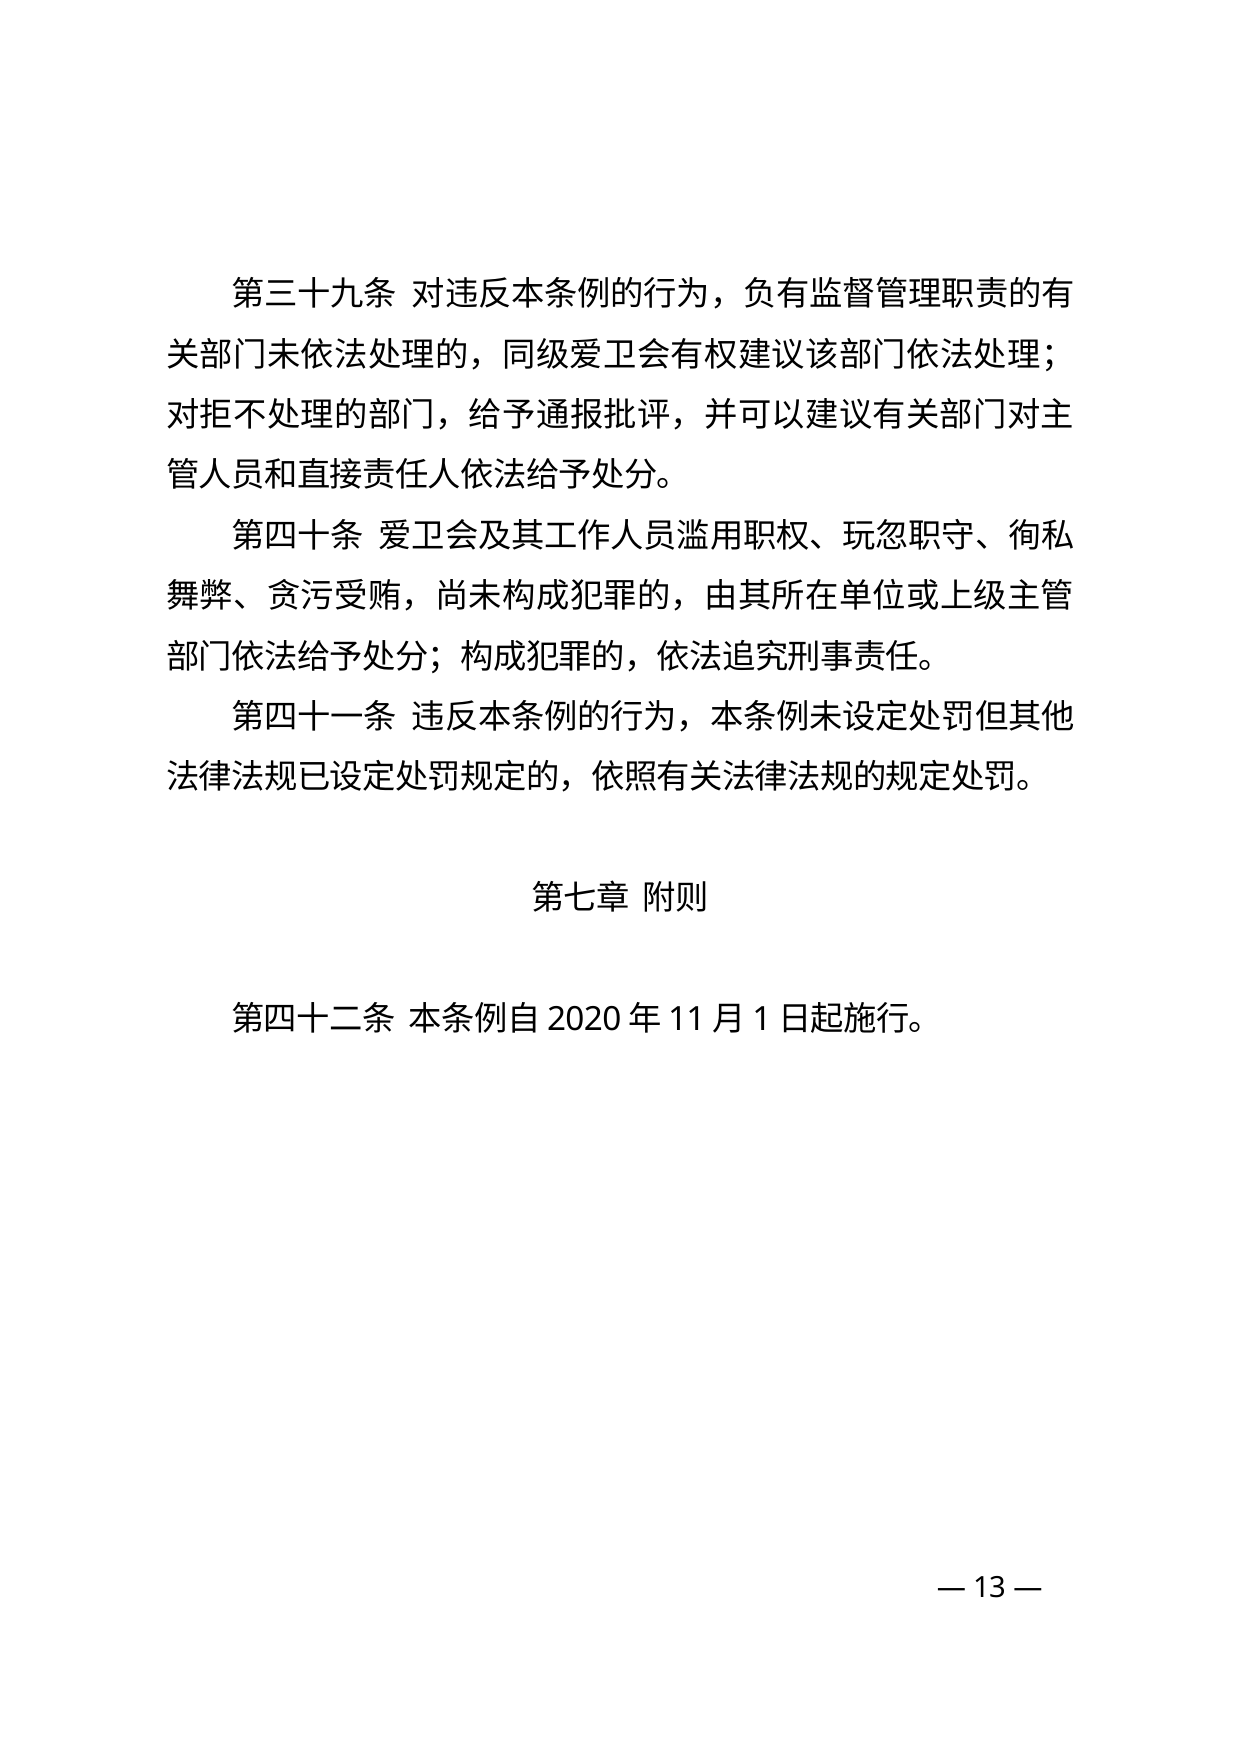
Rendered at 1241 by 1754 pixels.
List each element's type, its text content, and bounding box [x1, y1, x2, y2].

text 第三十九条 对违反本条例的行为，负有监督管理职责的有关部门未依法处理的，同级爱卫会有权建议该部门依法处理；对拒不处理的部门，给予通报批评，并可以建议有关部门对主管人员和直接责任人依法给予处分。 [166, 255, 1074, 496]
text 第四十二条 本条例自2020年11月1日起施行。 [166, 980, 1074, 1040]
text 第四十条 爱卫会及其工作人员滥用职权、玩忽职守、徇私舞弊、贪污受贿，尚未构成犯罪的，由其所在单位或上级主管部门依法给予处分；构成犯罪的，依法追究刑事责任。 [166, 496, 1074, 678]
text 第四十一条 违反本条例的行为，本条例未设定处罚但其他法律法规已设定处罚规定的，依照有关法律法规的规定处罚。 [166, 678, 1074, 798]
text 第七章 附则 [166, 859, 1074, 919]
